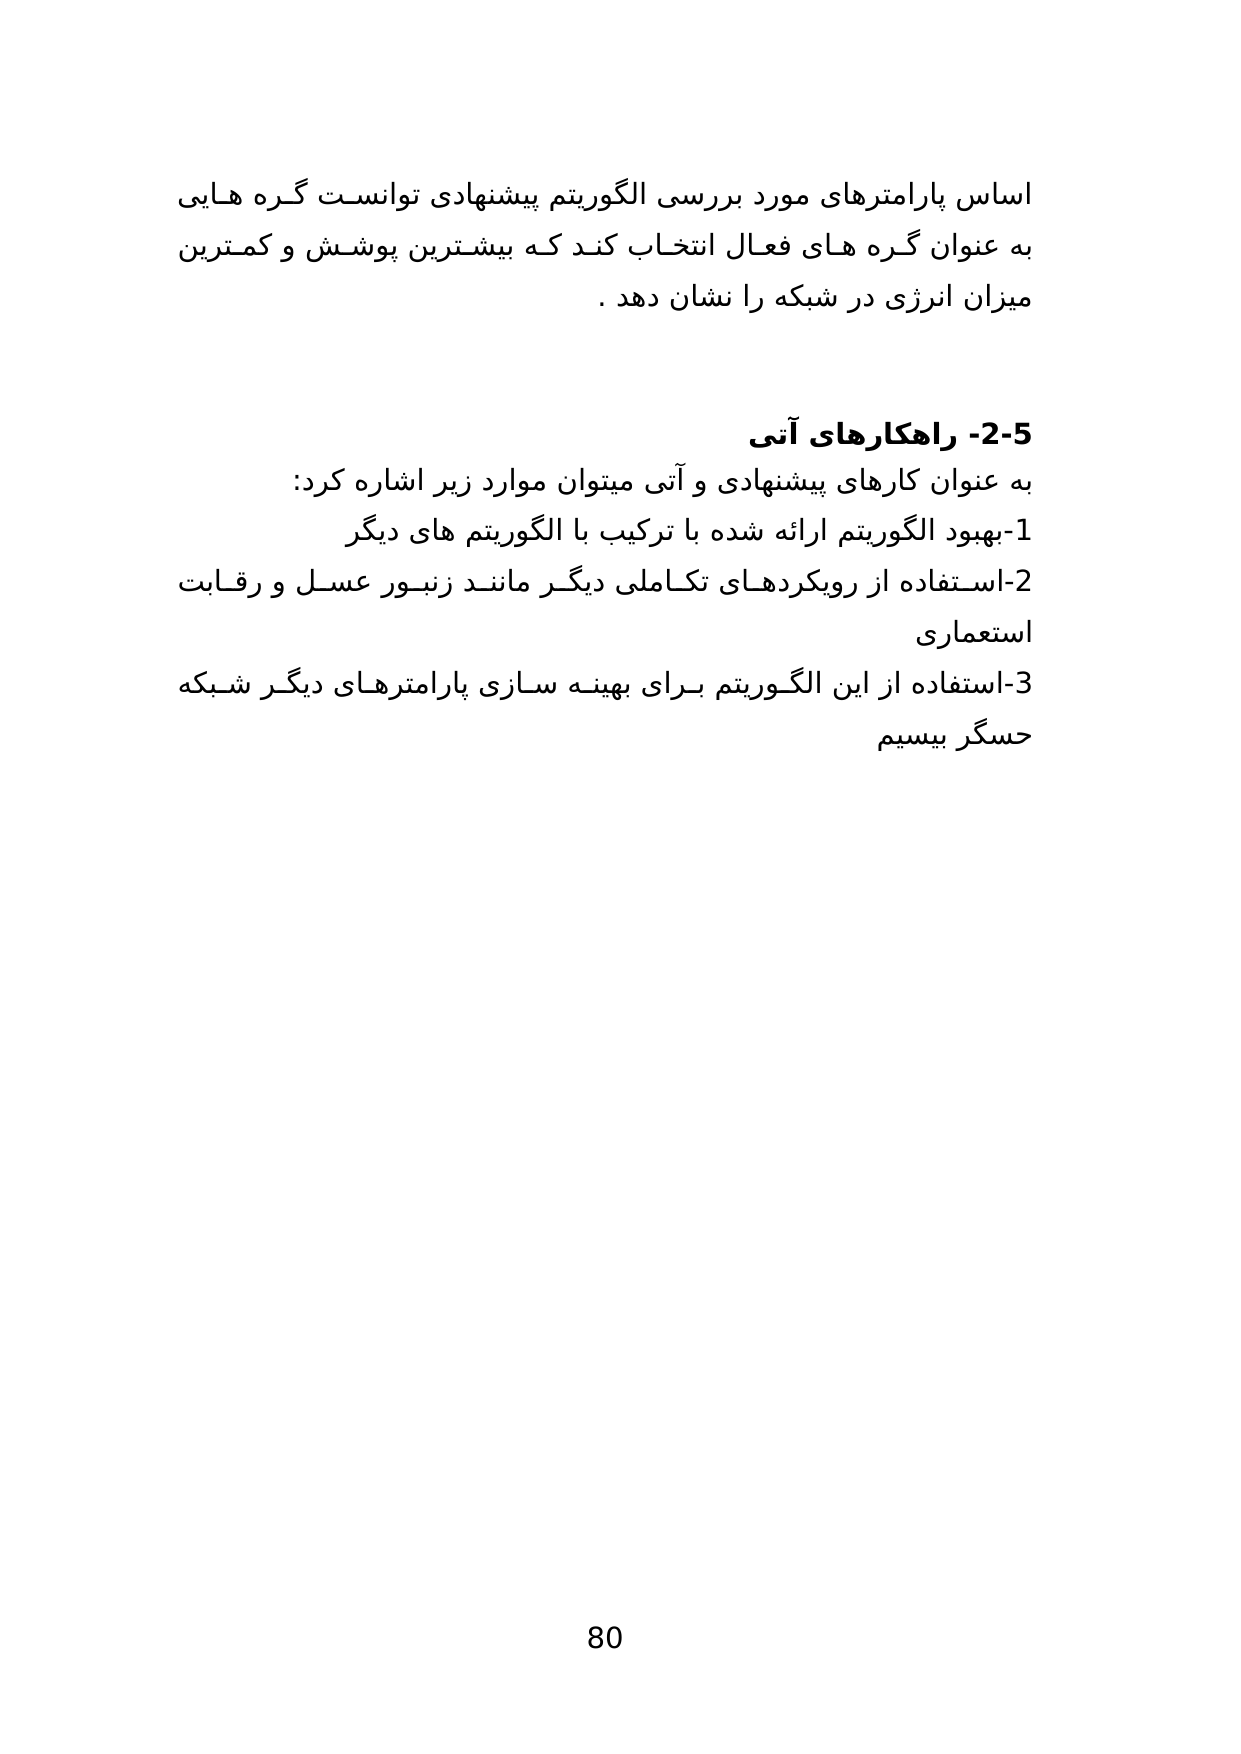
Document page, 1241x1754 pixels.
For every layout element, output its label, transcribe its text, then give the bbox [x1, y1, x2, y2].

text به عنوان کارهای پیشنهادی و آتی میتوان موارد زیر اشاره کرد: [177, 463, 1033, 497]
subtitle 2-5- راهکارهای آتی [177, 418, 1033, 452]
text 1-بهبود الگوریتم ارائه شده با ترکیب با الگوریتم های دیگر [177, 514, 1033, 548]
text 2-استفاده از رویکردهای تکاملی دیگر مانند زنبور عسل و رقابت استعماری [177, 565, 1033, 649]
text 3-استفاده از این الگوریتم برای بهینه سازی پارامترهای دیگر شبکه حسگر بیسیم [177, 667, 1033, 751]
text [177, 177, 1033, 313]
